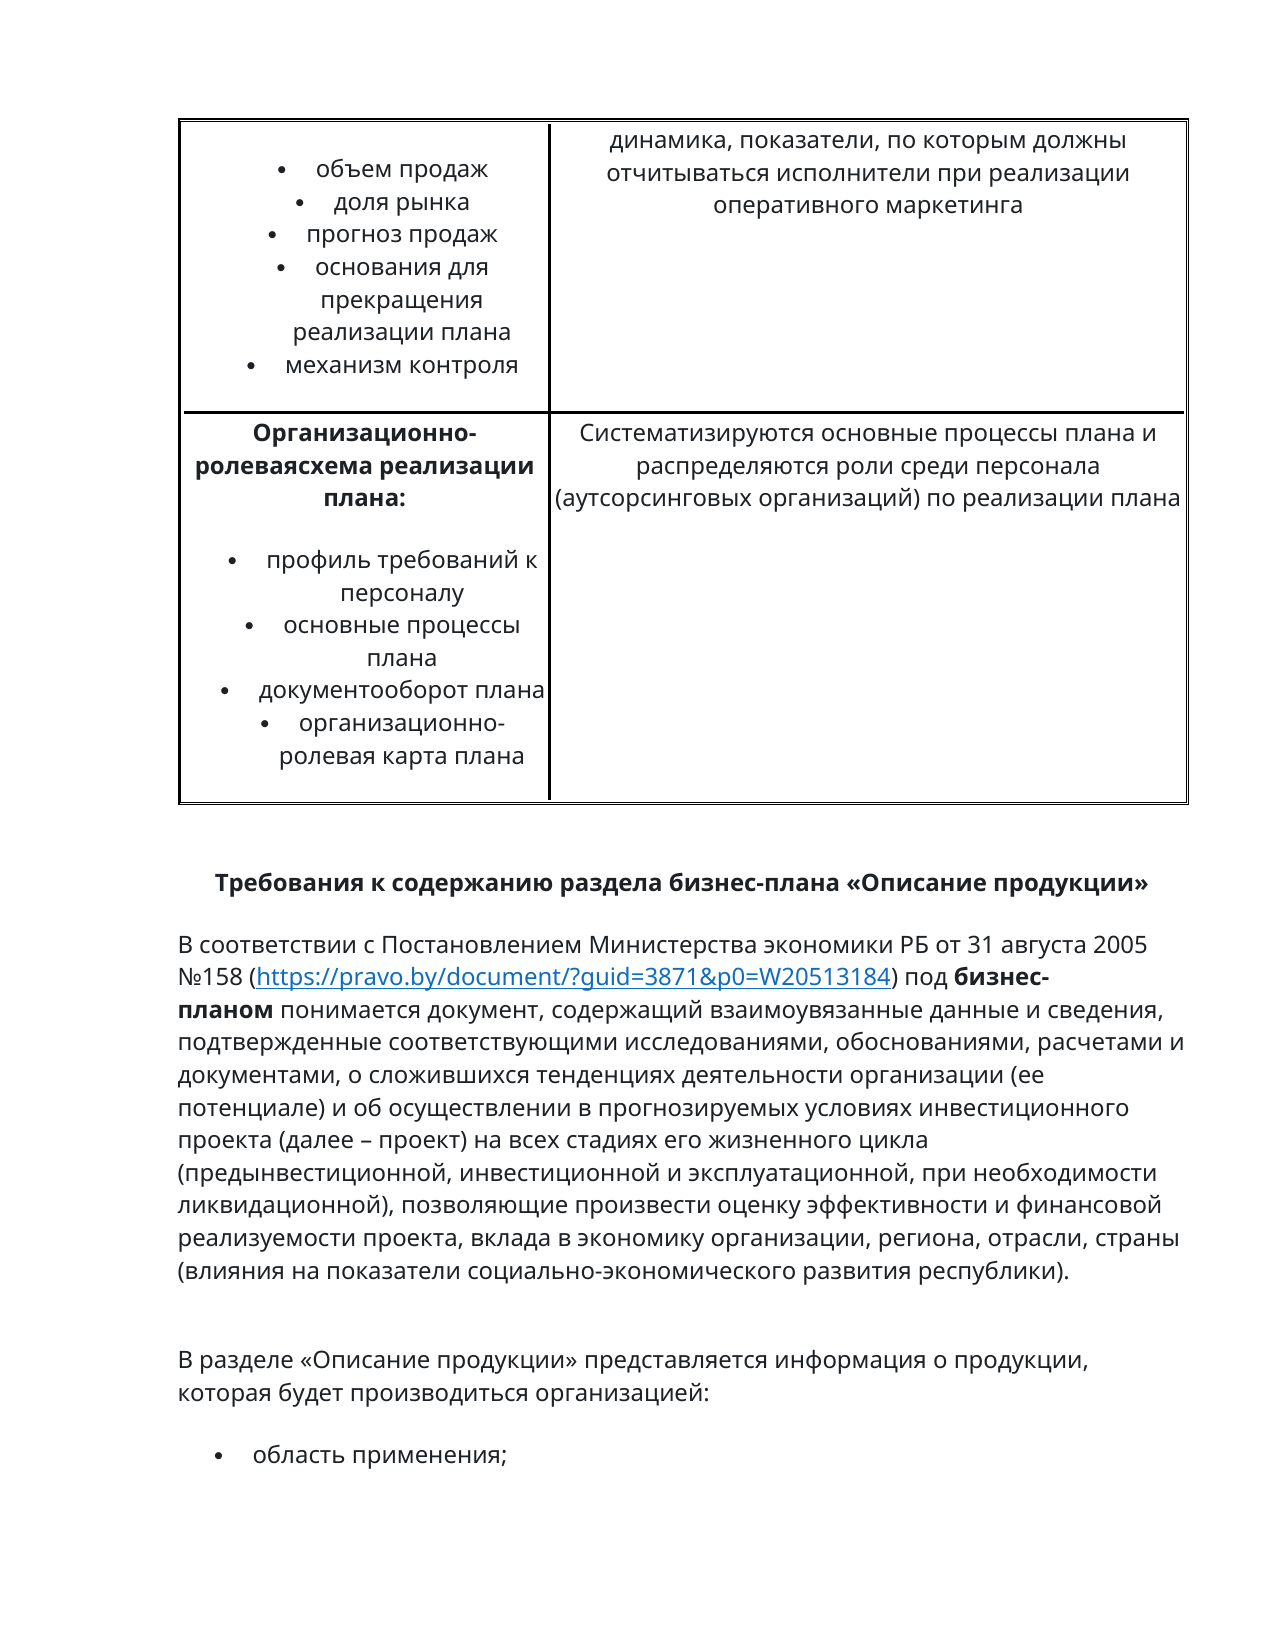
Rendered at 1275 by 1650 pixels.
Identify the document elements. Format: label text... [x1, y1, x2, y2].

text В соответствии с Постановлением Министерства экономики РБ от 31 августа 2005 №158 (https://pravo.by/document/?guid=3871&p0=W20513184) под бизнес-планом понимается документ, содержащий взаимоувязанные данные и сведения, подтвержденные соответствующими исследованиями, обоснованиями, расчетами и документами, о сложившихся тенденциях деятельности организации (ее потенциале) и об осуществлении в прогнозируемых условиях инвестиционного проекта (далее – проект) на всех стадиях его жизненного цикла (предынвестиционной, инвестиционной и эксплуатационной, при необходимости ликвидационной), позволяющие произвести оценку эффективности и финансовой реализуемости проекта, вклада в экономику организации, региона, отрасли, страны (влияния на показатели социально-экономического развития республики). [177, 927, 1186, 1314]
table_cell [549, 122, 1186, 411]
table_cell Организационно-ролеваясхема реализации плана: профиль требований к персоналу основные процессы плана документооборот плана организационно-ролевая карта плана [181, 411, 549, 802]
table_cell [181, 122, 549, 411]
text В разделе «Описание продукции» представляется информация о продукции, которая будет производиться организацией: [177, 1343, 1186, 1408]
list область применения; [215, 1438, 1186, 1470]
text Требования к содержанию раздела бизнес-плана «Описание продукции» [177, 866, 1186, 898]
table_cell Систематизируются основные процессы плана и распределяются роли среди персонала (аутсорсинговых организаций) по реализации плана [549, 411, 1186, 802]
